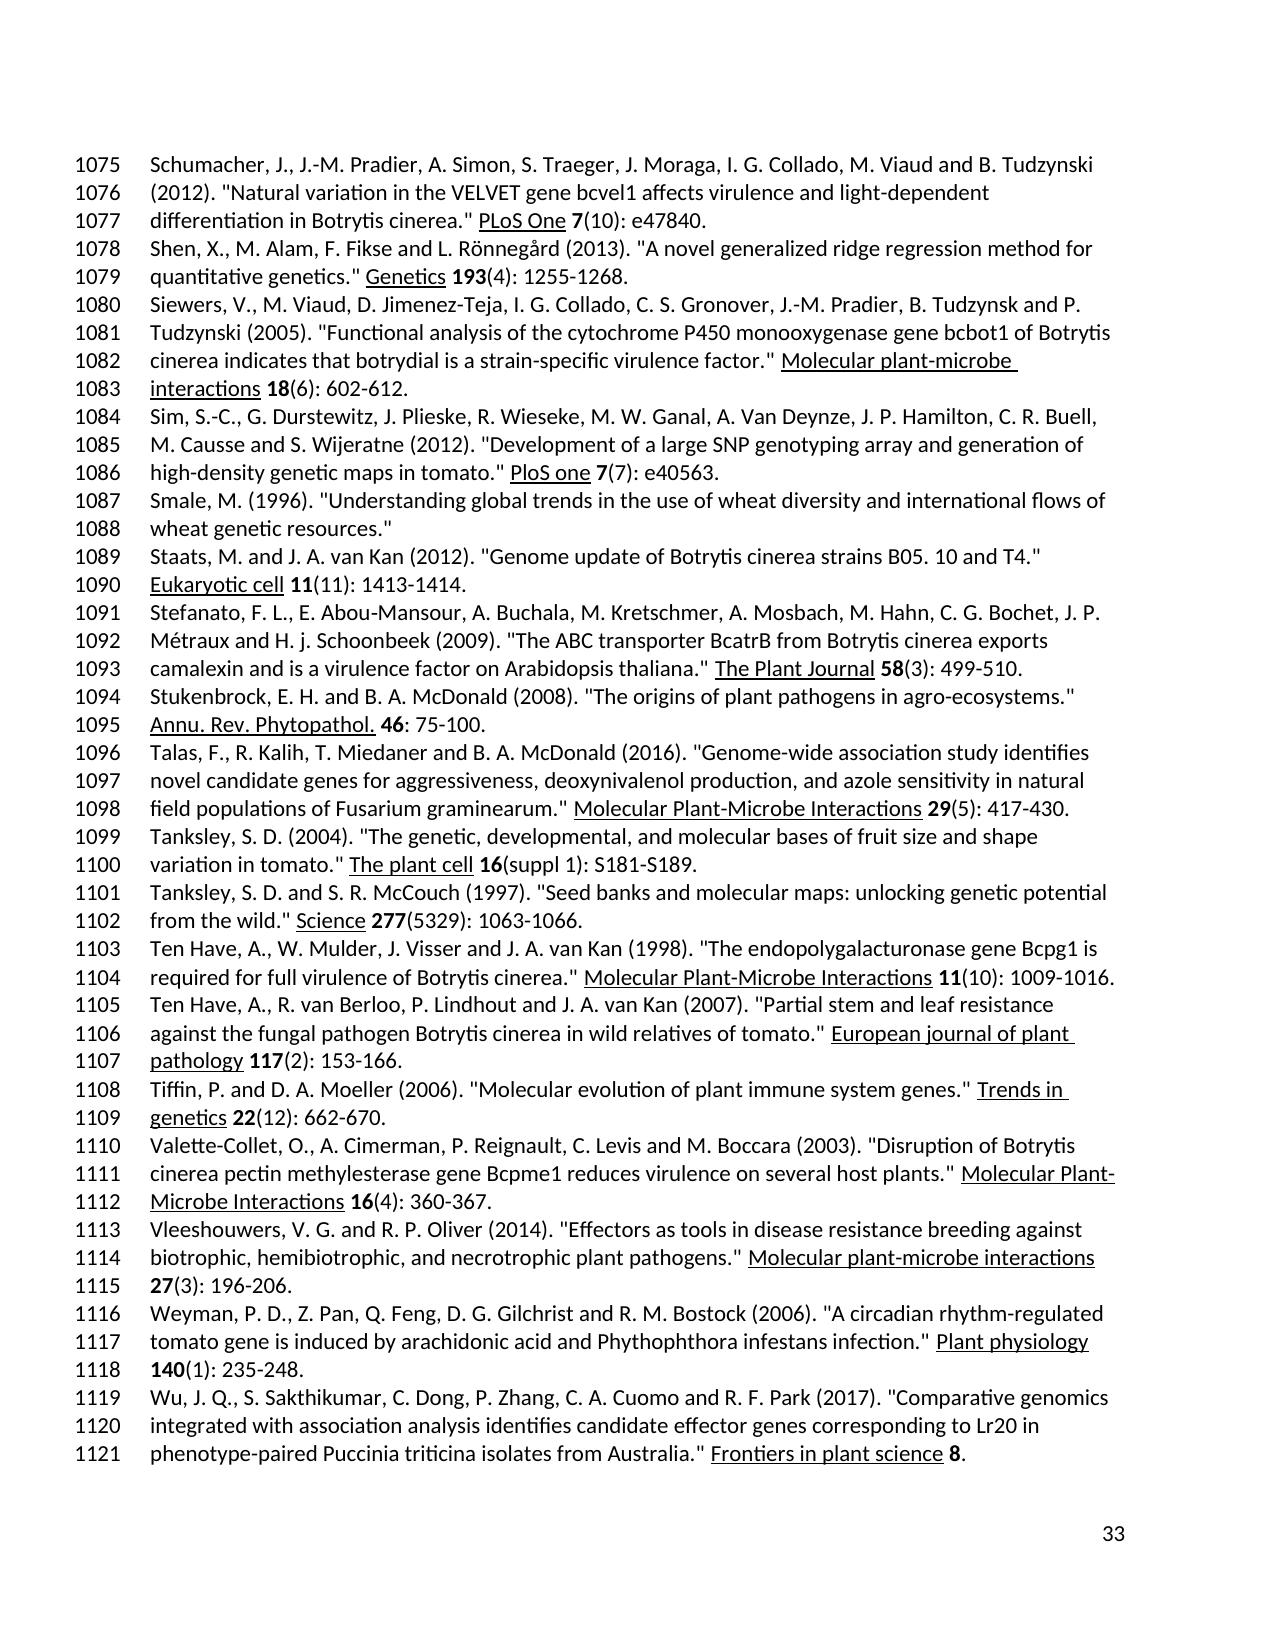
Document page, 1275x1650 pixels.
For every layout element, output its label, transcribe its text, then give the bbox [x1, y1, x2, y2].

text Sim, S.-C., G. Durstewitz, J. Plieske, R. Wieseke, M. W. Ganal, A. Van Deynze, J. P. Hamilton, C. R. Buell, M. Causse and S. Wijeratne (2012). "Development of a large SNP genotyping array and generation of high-density genetic maps in tomato." PloS one 7(7): e40563. [150, 402, 1125, 486]
text Siewers, V., M. Viaud, D. Jimenez-Teja, I. G. Collado, C. S. Gronover, J.-M. Pradier, B. Tudzynsk and P. Tudzynski (2005). "Functional analysis of the cytochrome P450 monooxygenase gene bcbot1 of Botrytis cinerea indicates that botrydial is a strain-specific virulence factor." Molecular plant-microbe interactions 18(6): 602-612. [150, 290, 1125, 402]
text Weyman, P. D., Z. Pan, Q. Feng, D. G. Gilchrist and R. M. Bostock (2006). "A circadian rhythm-regulated tomato gene is induced by arachidonic acid and Phythophthora infestans infection." Plant physiology 140(1): 235-248. [150, 1299, 1125, 1383]
text Ten Have, A., W. Mulder, J. Visser and J. A. van Kan (1998). "The endopolygalacturonase gene Bcpg1 is required for full virulence of Botrytis cinerea." Molecular Plant-Microbe Interactions 11(10): 1009-1016. [150, 934, 1125, 991]
text Tiffin, P. and D. A. Moeller (2006). "Molecular evolution of plant immune system genes." Trends in genetics 22(12): 662-670. [150, 1075, 1125, 1131]
text Tanksley, S. D. (2004). "The genetic, developmental, and molecular bases of fruit size and shape variation in tomato." The plant cell 16(suppl 1): S181-S189. [150, 822, 1125, 878]
text Smale, M. (1996). "Understanding global trends in the use of wheat diversity and international flows of wheat genetic resources." [150, 486, 1125, 542]
text Talas, F., R. Kalih, T. Miedaner and B. A. McDonald (2016). "Genome-wide association study identifies novel candidate genes for aggressiveness, deoxynivalenol production, and azole sensitivity in natural field populations of Fusarium graminearum." Molecular Plant-Microbe Interactions 29(5): 417-430. [150, 738, 1125, 822]
text Schumacher, J., J.-M. Pradier, A. Simon, S. Traeger, J. Moraga, I. G. Collado, M. Viaud and B. Tudzynski (2012). "Natural variation in the VELVET gene bcvel1 affects virulence and light-dependent differentiation in Botrytis cinerea." PLoS One 7(10): e47840. [150, 150, 1125, 234]
text Wu, J. Q., S. Sakthikumar, C. Dong, P. Zhang, C. A. Cuomo and R. F. Park (2017). "Comparative genomics integrated with association analysis identifies candidate effector genes corresponding to Lr20 in phenotype-paired Puccinia triticina isolates from Australia." Frontiers in plant science 8. [150, 1383, 1125, 1467]
text Tanksley, S. D. and S. R. McCouch (1997). "Seed banks and molecular maps: unlocking genetic potential from the wild." Science 277(5329): 1063-1066. [150, 878, 1125, 934]
text Vleeshouwers, V. G. and R. P. Oliver (2014). "Effectors as tools in disease resistance breeding against biotrophic, hemibiotrophic, and necrotrophic plant pathogens." Molecular plant-microbe interactions 27(3): 196-206. [150, 1215, 1125, 1299]
text Ten Have, A., R. van Berloo, P. Lindhout and J. A. van Kan (2007). "Partial stem and leaf resistance against the fungal pathogen Botrytis cinerea in wild relatives of tomato." European journal of plant pathology 117(2): 153-166. [150, 991, 1125, 1075]
text Valette-Collet, O., A. Cimerman, P. Reignault, C. Levis and M. Boccara (2003). "Disruption of Botrytis cinerea pectin methylesterase gene Bcpme1 reduces virulence on several host plants." Molecular Plant-Microbe Interactions 16(4): 360-367. [150, 1131, 1125, 1215]
text Staats, M. and J. A. van Kan (2012). "Genome update of Botrytis cinerea strains B05. 10 and T4." Eukaryotic cell 11(11): 1413-1414. [150, 542, 1125, 598]
text Stukenbrock, E. H. and B. A. McDonald (2008). "The origins of plant pathogens in agro-ecosystems." Annu. Rev. Phytopathol. 46: 75-100. [150, 682, 1125, 738]
text Stefanato, F. L., E. Abou‐Mansour, A. Buchala, M. Kretschmer, A. Mosbach, M. Hahn, C. G. Bochet, J. P. Métraux and H. j. Schoonbeek (2009). "The ABC transporter BcatrB from Botrytis cinerea exports camalexin and is a virulence factor on Arabidopsis thaliana." The Plant Journal 58(3): 499-510. [150, 598, 1125, 682]
text Shen, X., M. Alam, F. Fikse and L. Rönnegård (2013). "A novel generalized ridge regression method for quantitative genetics." Genetics 193(4): 1255-1268. [150, 234, 1125, 290]
